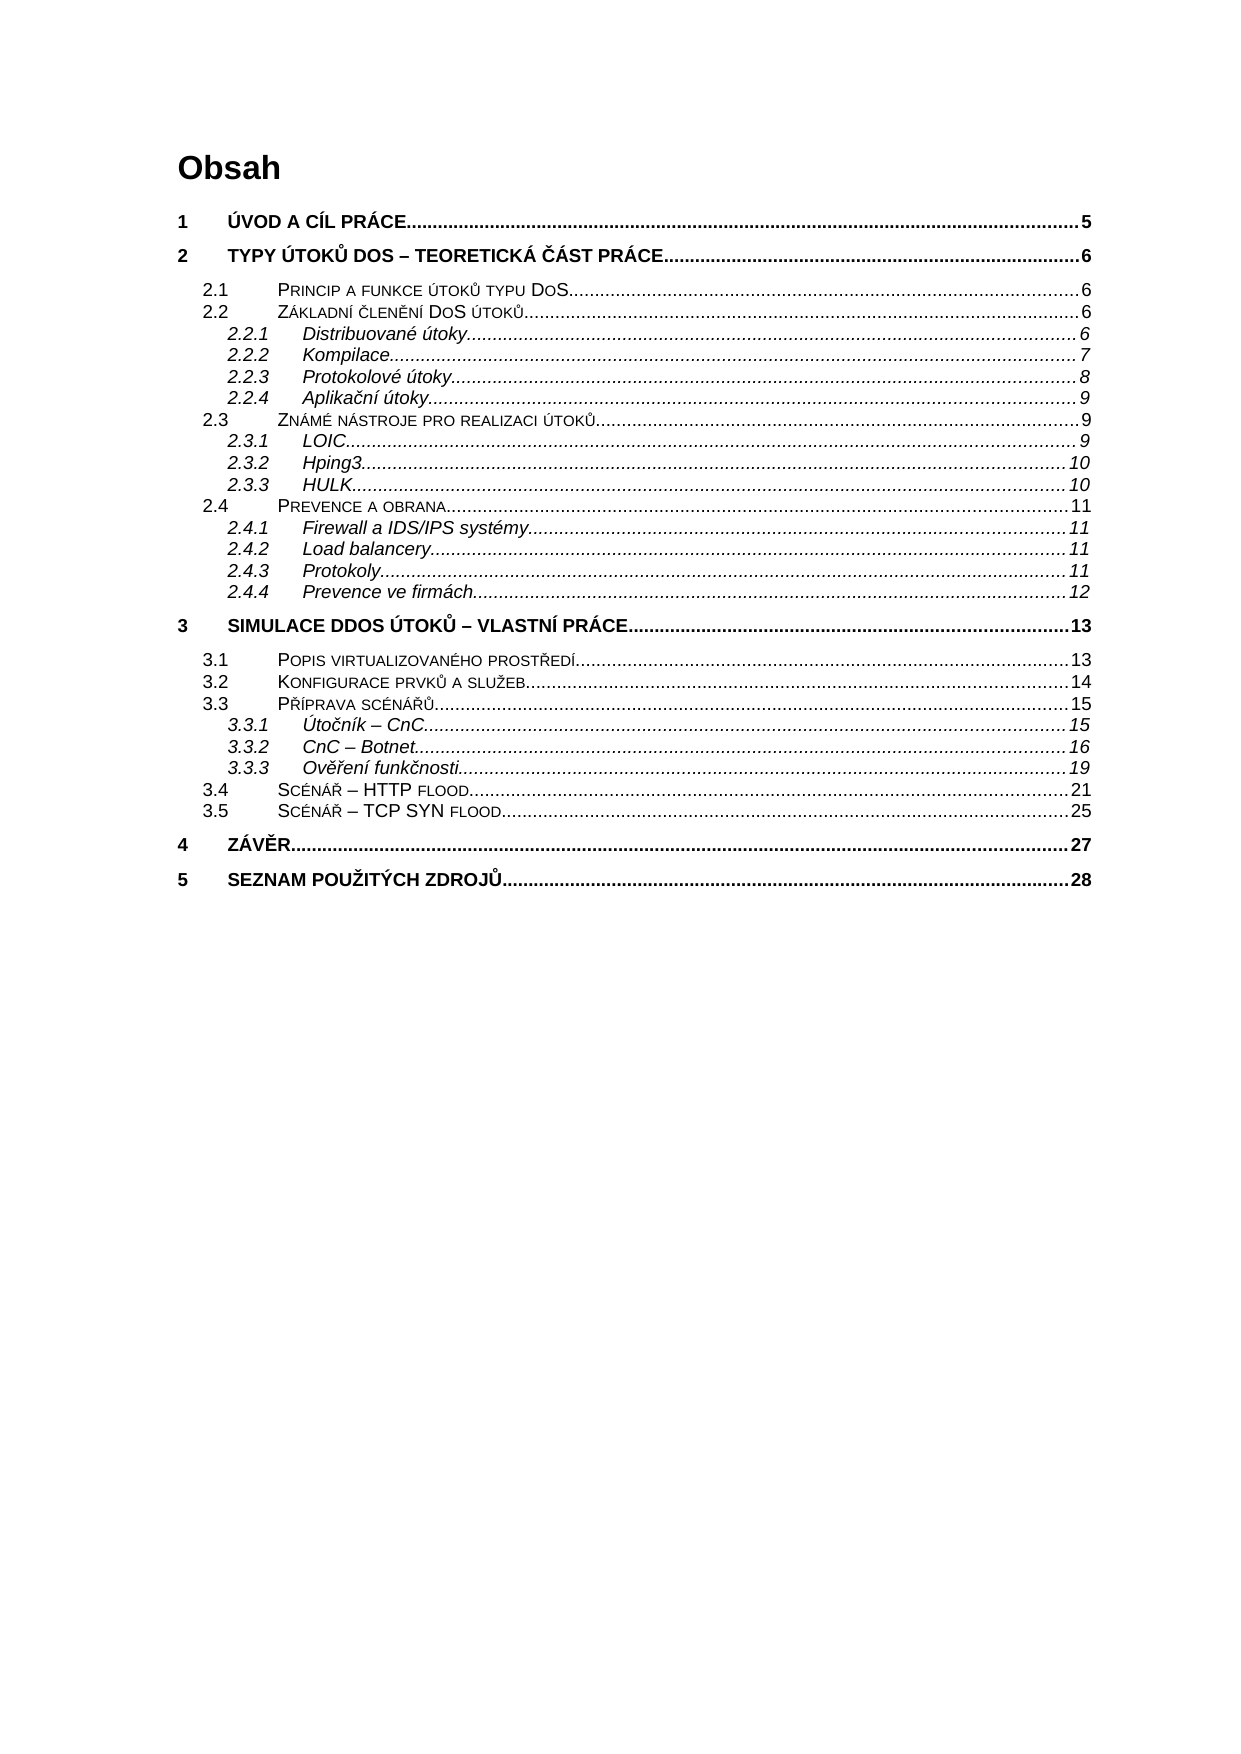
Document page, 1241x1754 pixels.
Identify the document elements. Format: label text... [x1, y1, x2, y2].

text 2.2.4 Aplikační útoky 9 [227, 387, 1092, 409]
text 2.3.2 Hping3 10 [227, 452, 1092, 473]
text 2.4 Prevence a obrana 11 [202, 495, 1092, 516]
text 2.4.2 Load balancery 11 [227, 538, 1092, 559]
text 4 Závěr 27 [177, 834, 1092, 856]
text 3.4 Scénář – HTTP flood 21 [202, 779, 1092, 800]
text 2.4.4 Prevence ve firmách 12 [227, 581, 1092, 603]
text 2.3.1 LOIC 9 [227, 430, 1092, 452]
text 3.3.3 Ověření funkčnosti 19 [227, 757, 1092, 779]
text 3.3.1 Útočník – CnC 15 [227, 714, 1092, 736]
text 2.2.2 Kompilace 7 [227, 344, 1092, 366]
text 2.3 Známé nástroje pro realizaci útoků 9 [202, 409, 1092, 430]
text 3.3.2 CnC – Botnet 16 [227, 736, 1092, 757]
text 5 Seznam použitých zdrojů 28 [177, 868, 1092, 890]
text 3 Simulace DDoS útoků – vlastní práce 13 [177, 615, 1092, 637]
text 2.2.1 Distribuované útoky 6 [227, 322, 1092, 344]
text 2.3.3 HULK 10 [227, 473, 1092, 495]
text Obsah [177, 148, 1092, 186]
text 3.5 Scénář – TCP SYN flood 25 [202, 800, 1092, 822]
text 2.1 Princip a funkce útoků typu DoS 6 [202, 279, 1092, 301]
text 2.4.1 Firewall a IDS/IPS systémy 11 [227, 516, 1092, 538]
text 3.1 Popis virtualizovaného prostředí 13 [202, 649, 1092, 671]
text 3.2 Konfigurace prvků a služeb 14 [202, 671, 1092, 692]
text 2.4.3 Protokoly 11 [227, 559, 1092, 581]
text 3.3 Příprava scénářů 15 [202, 692, 1092, 714]
text 2.2.3 Protokolové útoky 8 [227, 366, 1092, 387]
text 2 Typy útoků DoS – teoretická část práce 6 [177, 245, 1092, 267]
text 1 Úvod a cíl práce 5 [177, 211, 1092, 233]
text 2.2 Základní členění DoS útoků 6 [202, 301, 1092, 322]
